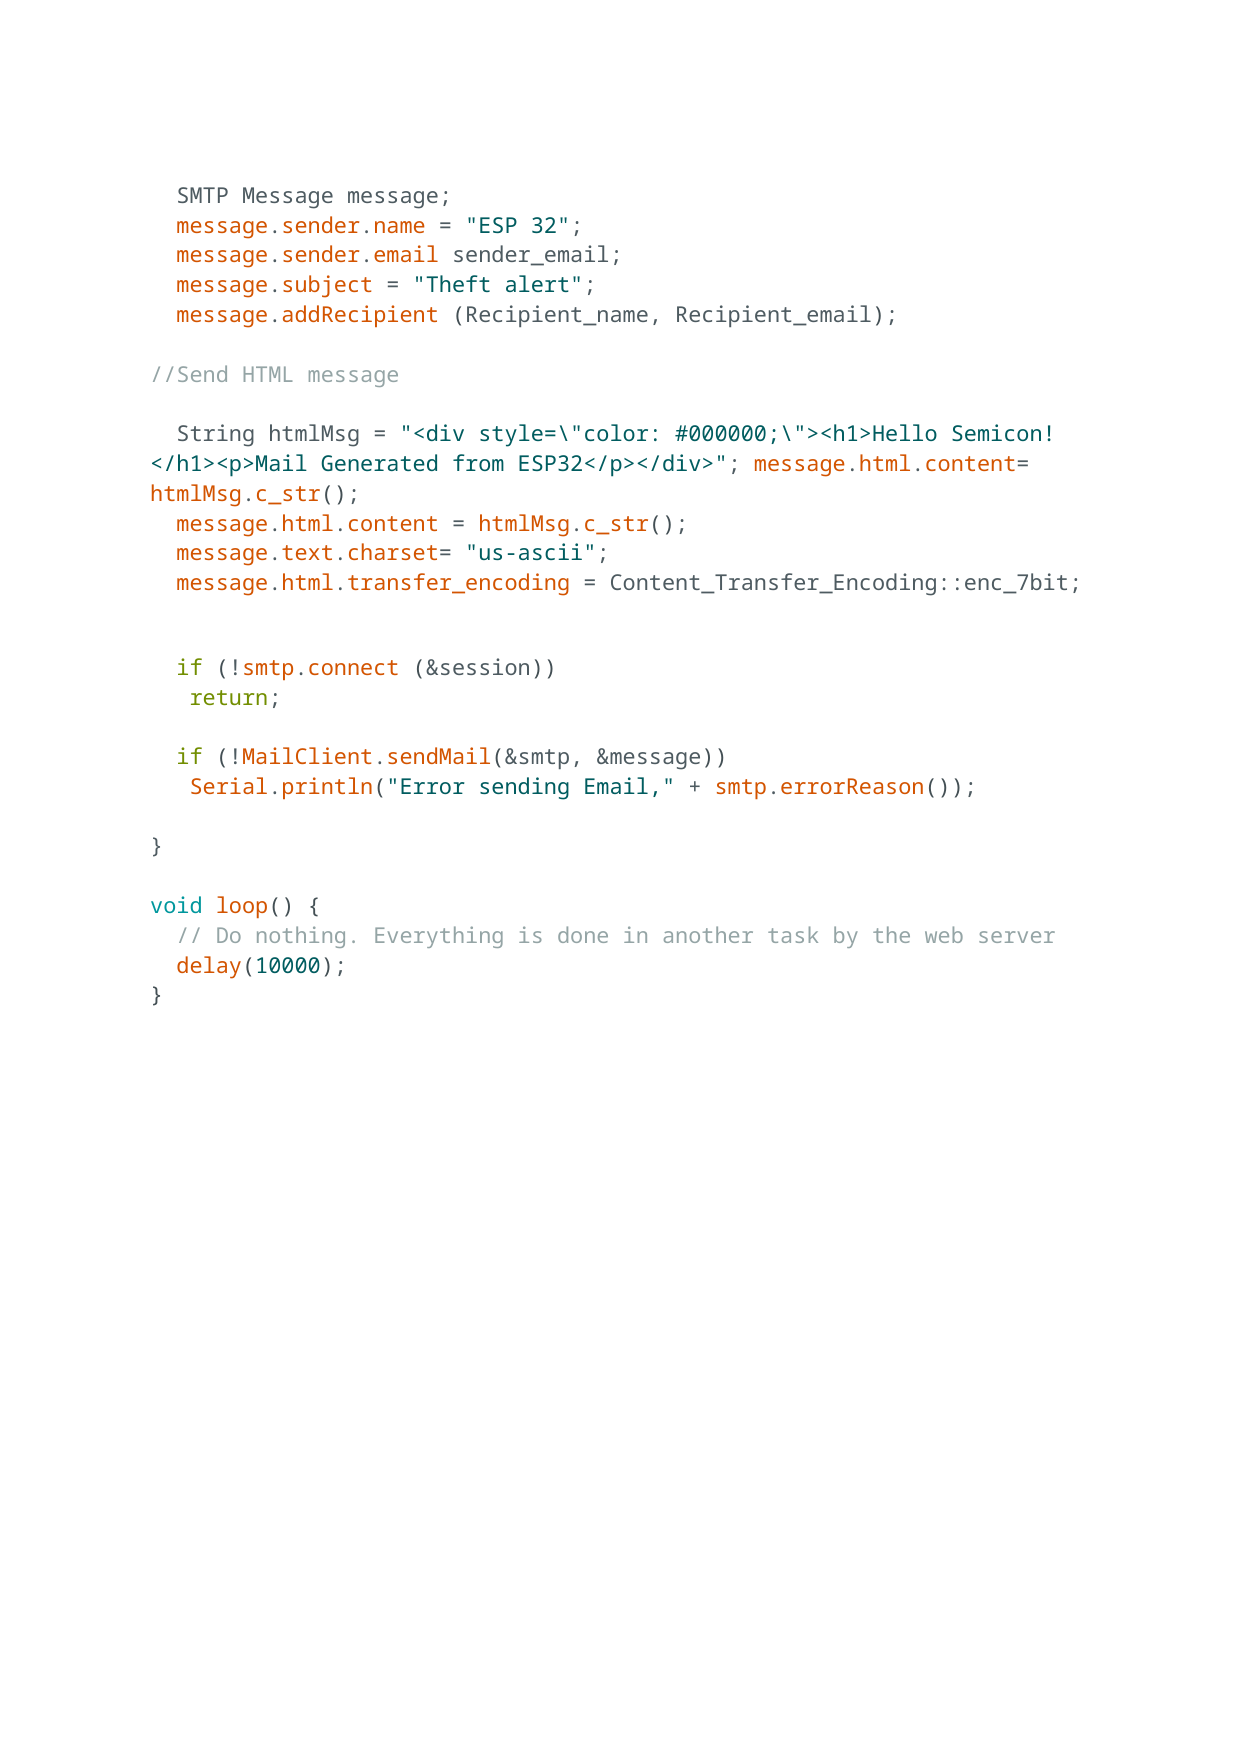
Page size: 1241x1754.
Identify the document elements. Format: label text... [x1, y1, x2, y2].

text } [150, 830, 1090, 860]
text message.sender.email sender_email; [150, 239, 1090, 269]
text message.text.charset= "us-ascii"; [150, 537, 1090, 567]
text message.sender.name = "ESP 32"; [150, 209, 1090, 239]
text Serial.println("Error sending Email," + smtp.errorReason()); [150, 771, 1090, 801]
text message.html.content = htmlMsg.c_str(); [150, 507, 1090, 537]
text delay(10000); [150, 949, 1090, 979]
text message.subject = "Theft alert"; [150, 269, 1090, 299]
text message.addRecipient (Recipient_name, Recipient_email); [150, 299, 1090, 329]
text if (!smtp.connect (&session)) [150, 652, 1090, 681]
text return; [150, 681, 1090, 711]
text //Send HTML message [150, 358, 1090, 388]
text SMTP Message message; [150, 180, 1090, 209]
text // Do nothing. Everything is done in another task by the web server [150, 920, 1090, 949]
text message.html.transfer_encoding = Content_Transfer_Encoding::enc_7bit; [150, 567, 1090, 597]
text String htmlMsg = "<div style=\"color: #000000;\"><h1>Hello Semicon!</h1><p>Mail Generated from ESP32</p></div>"; message.html.content= htmlMsg.c_str(); [150, 418, 1090, 507]
text if (!MailClient.sendMail(&smtp, &message)) [150, 741, 1090, 771]
text void loop() { [150, 890, 1090, 920]
text } [150, 979, 1090, 1009]
